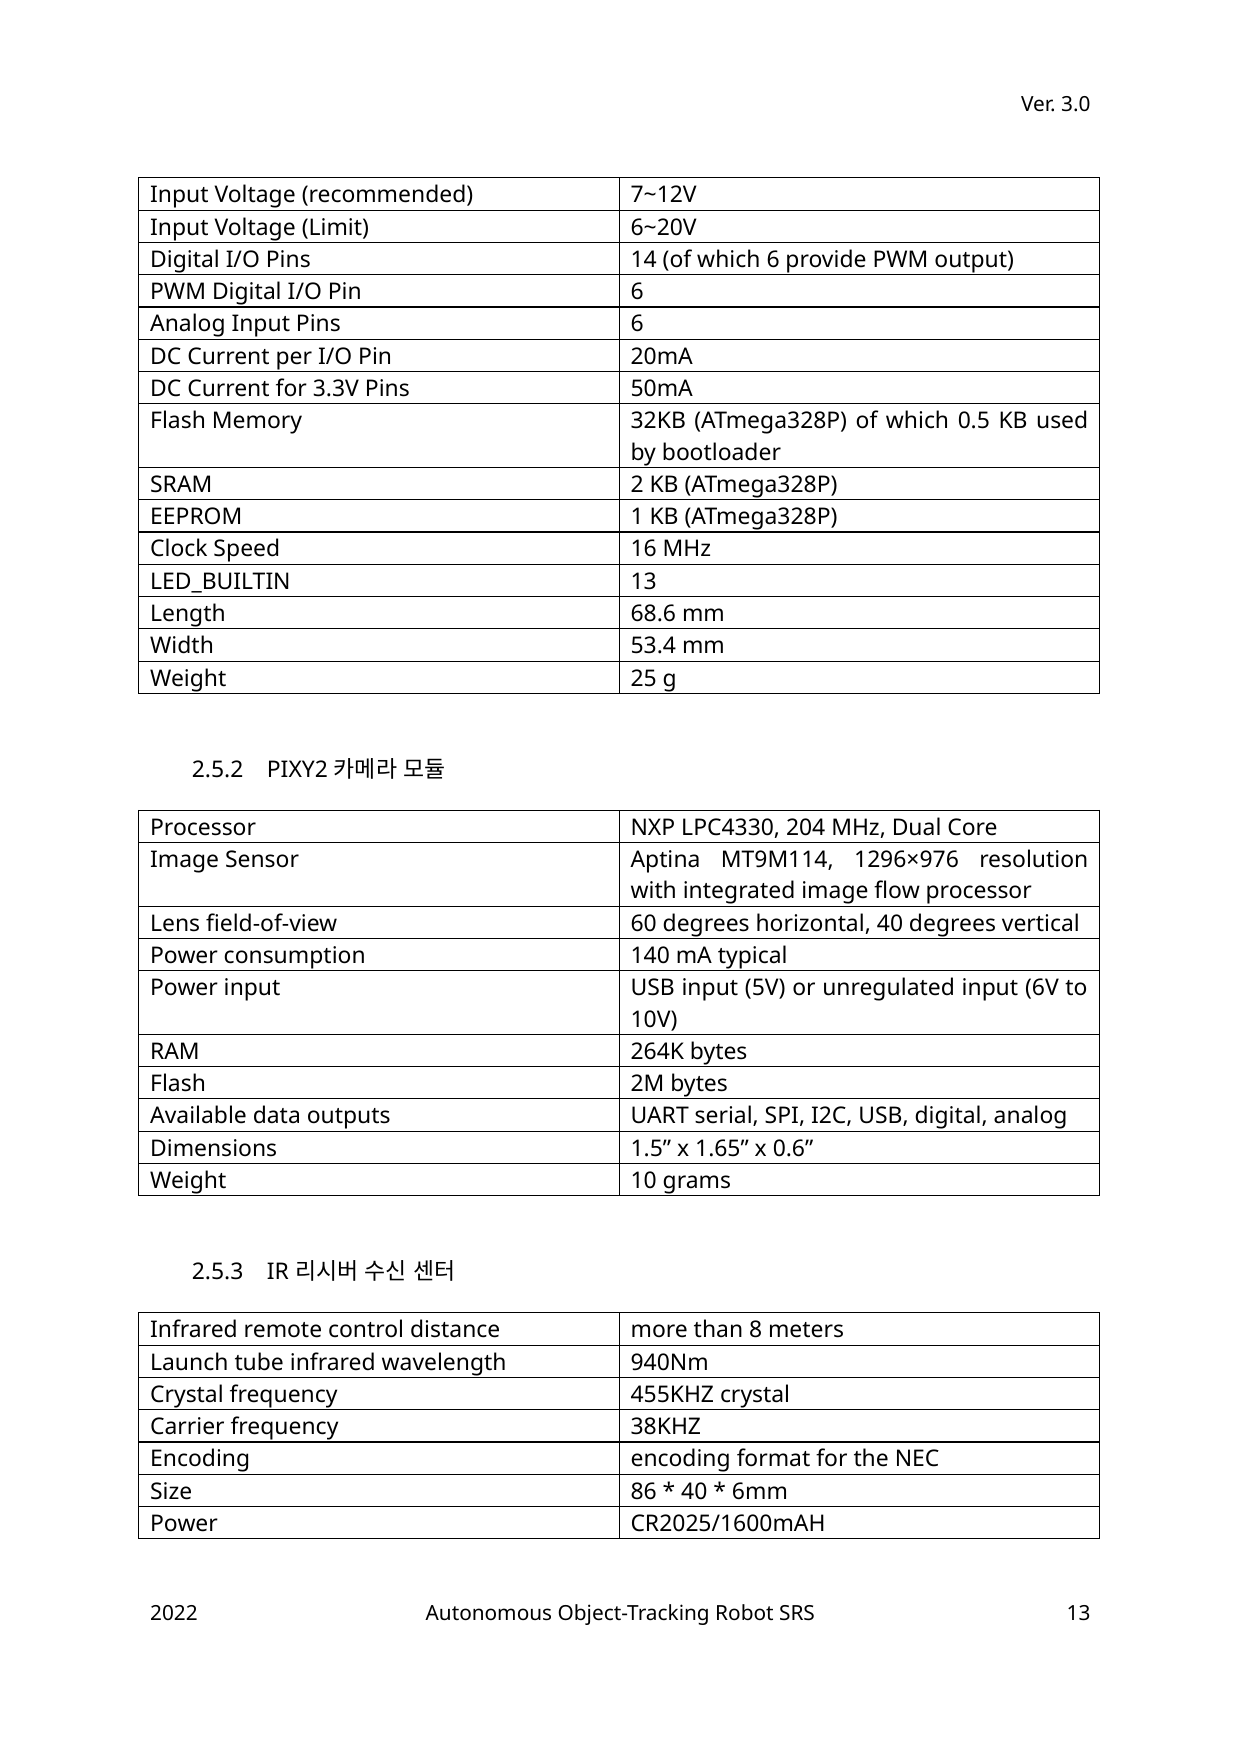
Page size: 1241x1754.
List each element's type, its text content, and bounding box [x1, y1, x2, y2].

table_cell Carrier frequency [139, 1410, 619, 1441]
table_cell 2 KB (ATmega328P) [620, 468, 1099, 499]
table_cell 32KB (ATmega328P) of which 0.5 KB used by bootloader [620, 404, 1099, 467]
table_cell Flash Memory [139, 404, 619, 467]
table_cell 264K bytes [620, 1035, 1099, 1066]
table_cell SRAM [139, 468, 619, 499]
table_cell Input Voltage (recommended) [139, 178, 619, 209]
table_cell Aptina MT9M114, 1296×976 resolution with integrated image flow processor [620, 843, 1099, 906]
table_header NXP LPC4330, 204 MHz, Dual Core [620, 811, 1099, 842]
table_cell Dimensions [139, 1132, 619, 1163]
table_cell 38KHZ [620, 1410, 1099, 1441]
table_cell Size [139, 1475, 619, 1506]
table_cell Clock Speed [139, 533, 619, 564]
table_cell PWM Digital I/O Pin [139, 275, 619, 306]
table_cell 60 degrees horizontal, 40 degrees vertical [620, 907, 1099, 938]
table_cell 68.6 mm [620, 597, 1099, 628]
table_cell Power input [139, 971, 619, 1034]
table_cell Flash [139, 1067, 619, 1098]
table_cell 6~20V [620, 211, 1099, 242]
table_cell DC Current per I/O Pin [139, 340, 619, 371]
table_cell 10 grams [620, 1164, 1099, 1195]
table_cell 13 [620, 565, 1099, 596]
table_cell 6 [620, 275, 1099, 306]
table_cell 20mA [620, 340, 1099, 371]
table_cell Crystal frequency [139, 1378, 619, 1409]
table_cell DC Current for 3.3V Pins [139, 372, 619, 403]
table_cell 940Nm [620, 1346, 1099, 1377]
table_cell Available data outputs [139, 1099, 619, 1131]
table_cell 53.4 mm [620, 629, 1099, 661]
table_cell 86 * 40 * 6mm [620, 1475, 1099, 1506]
table_cell 2M bytes [620, 1067, 1099, 1098]
table_cell LED_BUILTIN [139, 565, 619, 596]
table_cell Weight [139, 662, 619, 693]
table_cell 140 mA typical [620, 939, 1099, 970]
table_cell Digital I/O Pins [139, 243, 619, 274]
list IR 리시버 수신 센터 [192, 1253, 1090, 1286]
table_cell 50mA [620, 372, 1099, 403]
table_cell 455KHZ crystal [620, 1378, 1099, 1409]
table_cell 1 KB (ATmega328P) [620, 500, 1099, 531]
table_cell 7~12V [620, 178, 1099, 209]
table_cell 16 MHz [620, 533, 1099, 564]
table_cell EEPROM [139, 500, 619, 531]
table_cell Encoding [139, 1443, 619, 1474]
table_cell encoding format for the NEC [620, 1443, 1099, 1474]
table_cell Analog Input Pins [139, 308, 619, 339]
table_header more than 8 meters [620, 1313, 1099, 1344]
table_cell CR2025/1600mAH [620, 1507, 1099, 1538]
table_cell Launch tube infrared wavelength [139, 1346, 619, 1377]
table_cell Input Voltage (Limit) [139, 211, 619, 242]
table_cell 1.5” x 1.65” x 0.6” [620, 1132, 1099, 1163]
table_header Infrared remote control distance [139, 1313, 619, 1344]
table_cell 14 (of which 6 provide PWM output) [620, 243, 1099, 274]
list PIXY2 카메라 모듈 [192, 751, 1090, 784]
table_cell Image Sensor [139, 843, 619, 906]
table_cell Weight [139, 1164, 619, 1195]
table_cell Length [139, 597, 619, 628]
table_header Processor [139, 811, 619, 842]
table_cell Power consumption [139, 939, 619, 970]
table_cell 6 [620, 308, 1099, 339]
table_cell UART serial, SPI, I2C, USB, digital, analog [620, 1099, 1099, 1131]
table_cell Width [139, 629, 619, 661]
table_cell Lens field-of-view [139, 907, 619, 938]
table_cell 25 g [620, 662, 1099, 693]
table_cell Power [139, 1507, 619, 1538]
table_cell RAM [139, 1035, 619, 1066]
table_cell USB input (5V) or unregulated input (6V to 10V) [620, 971, 1099, 1034]
